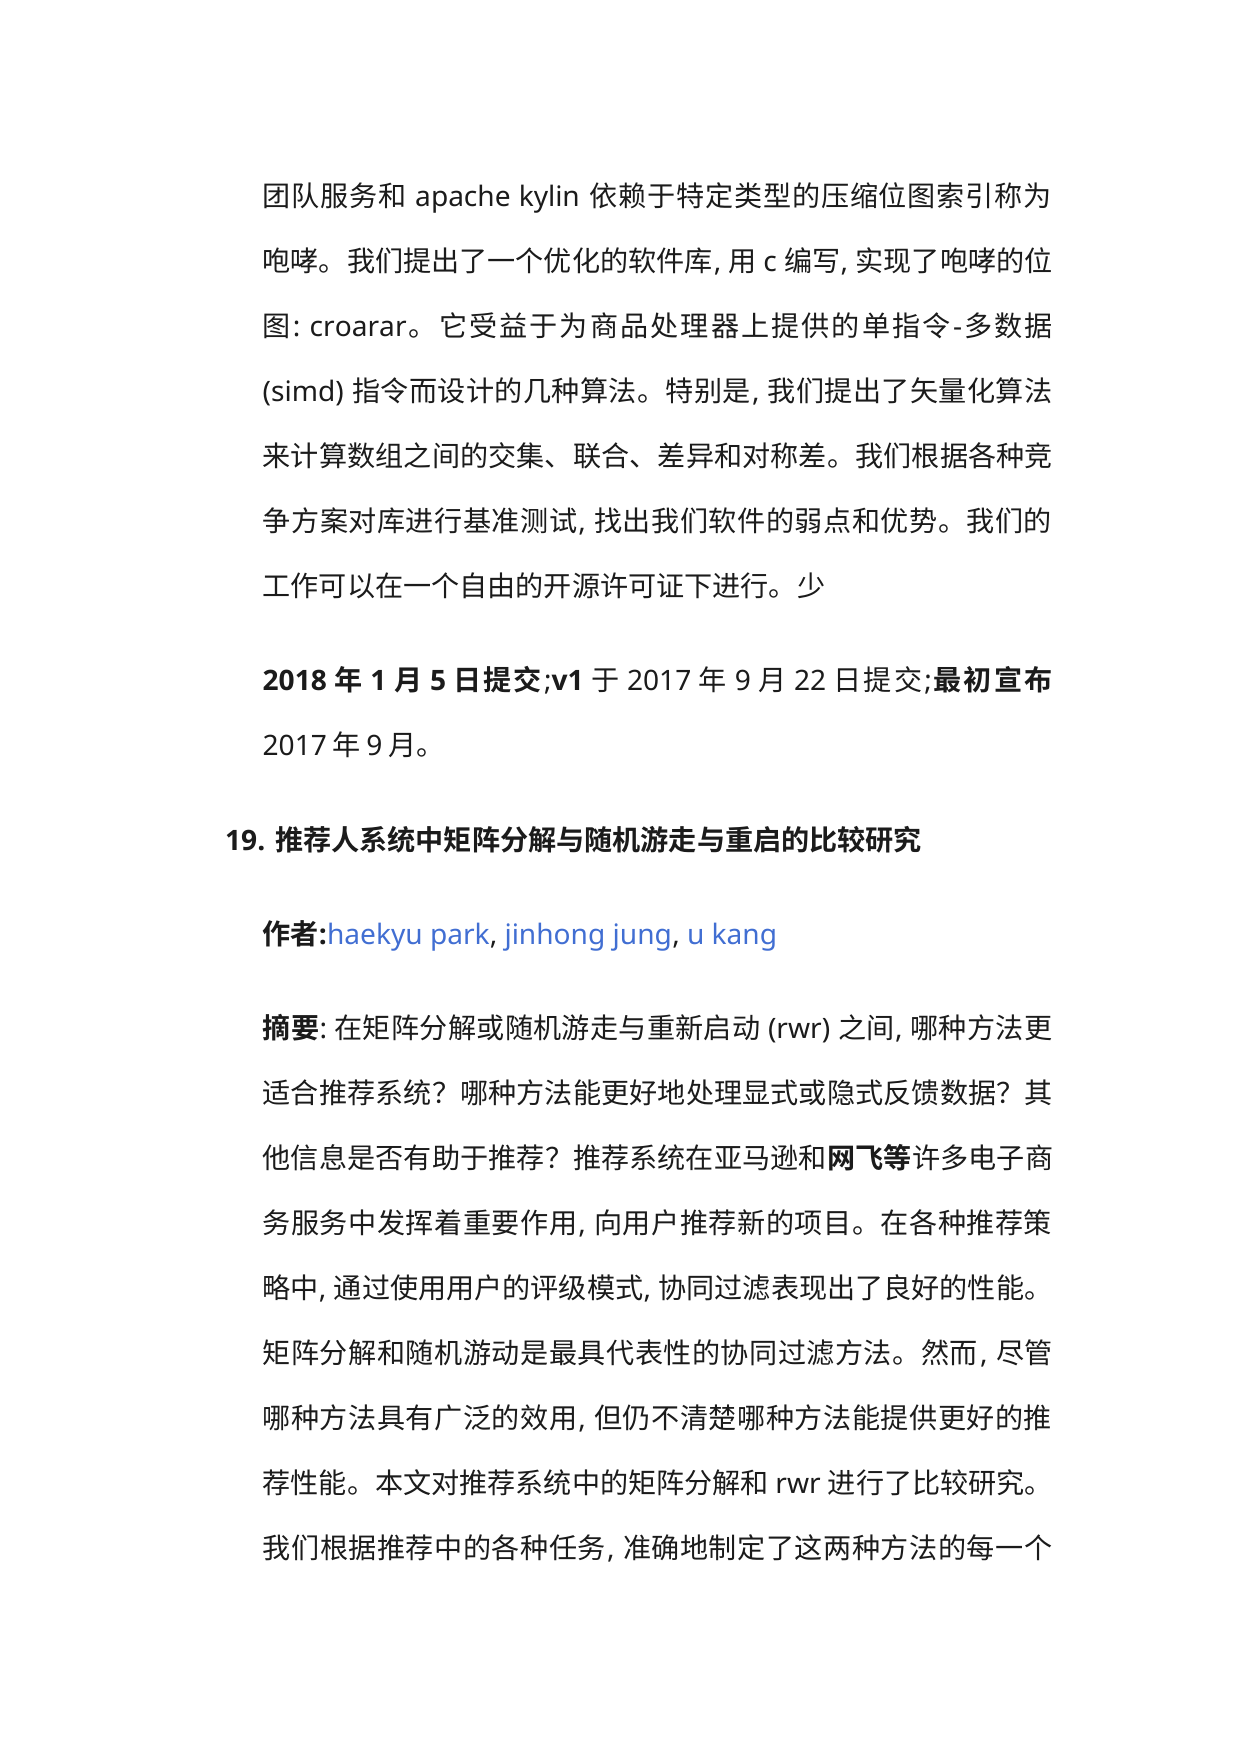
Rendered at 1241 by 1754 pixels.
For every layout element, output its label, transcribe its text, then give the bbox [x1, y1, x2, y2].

list 推荐人系统中矩阵分解与随机游走与重启的比较研究 [225, 805, 1053, 870]
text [262, 162, 1053, 617]
text 作者:haekyu park, jinhong jung, u kang [262, 899, 1053, 964]
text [262, 994, 1053, 1579]
text 2018年1月5日提交;v1于2017年9月22日提交;最初宣布2017年9月。 [262, 646, 1053, 776]
